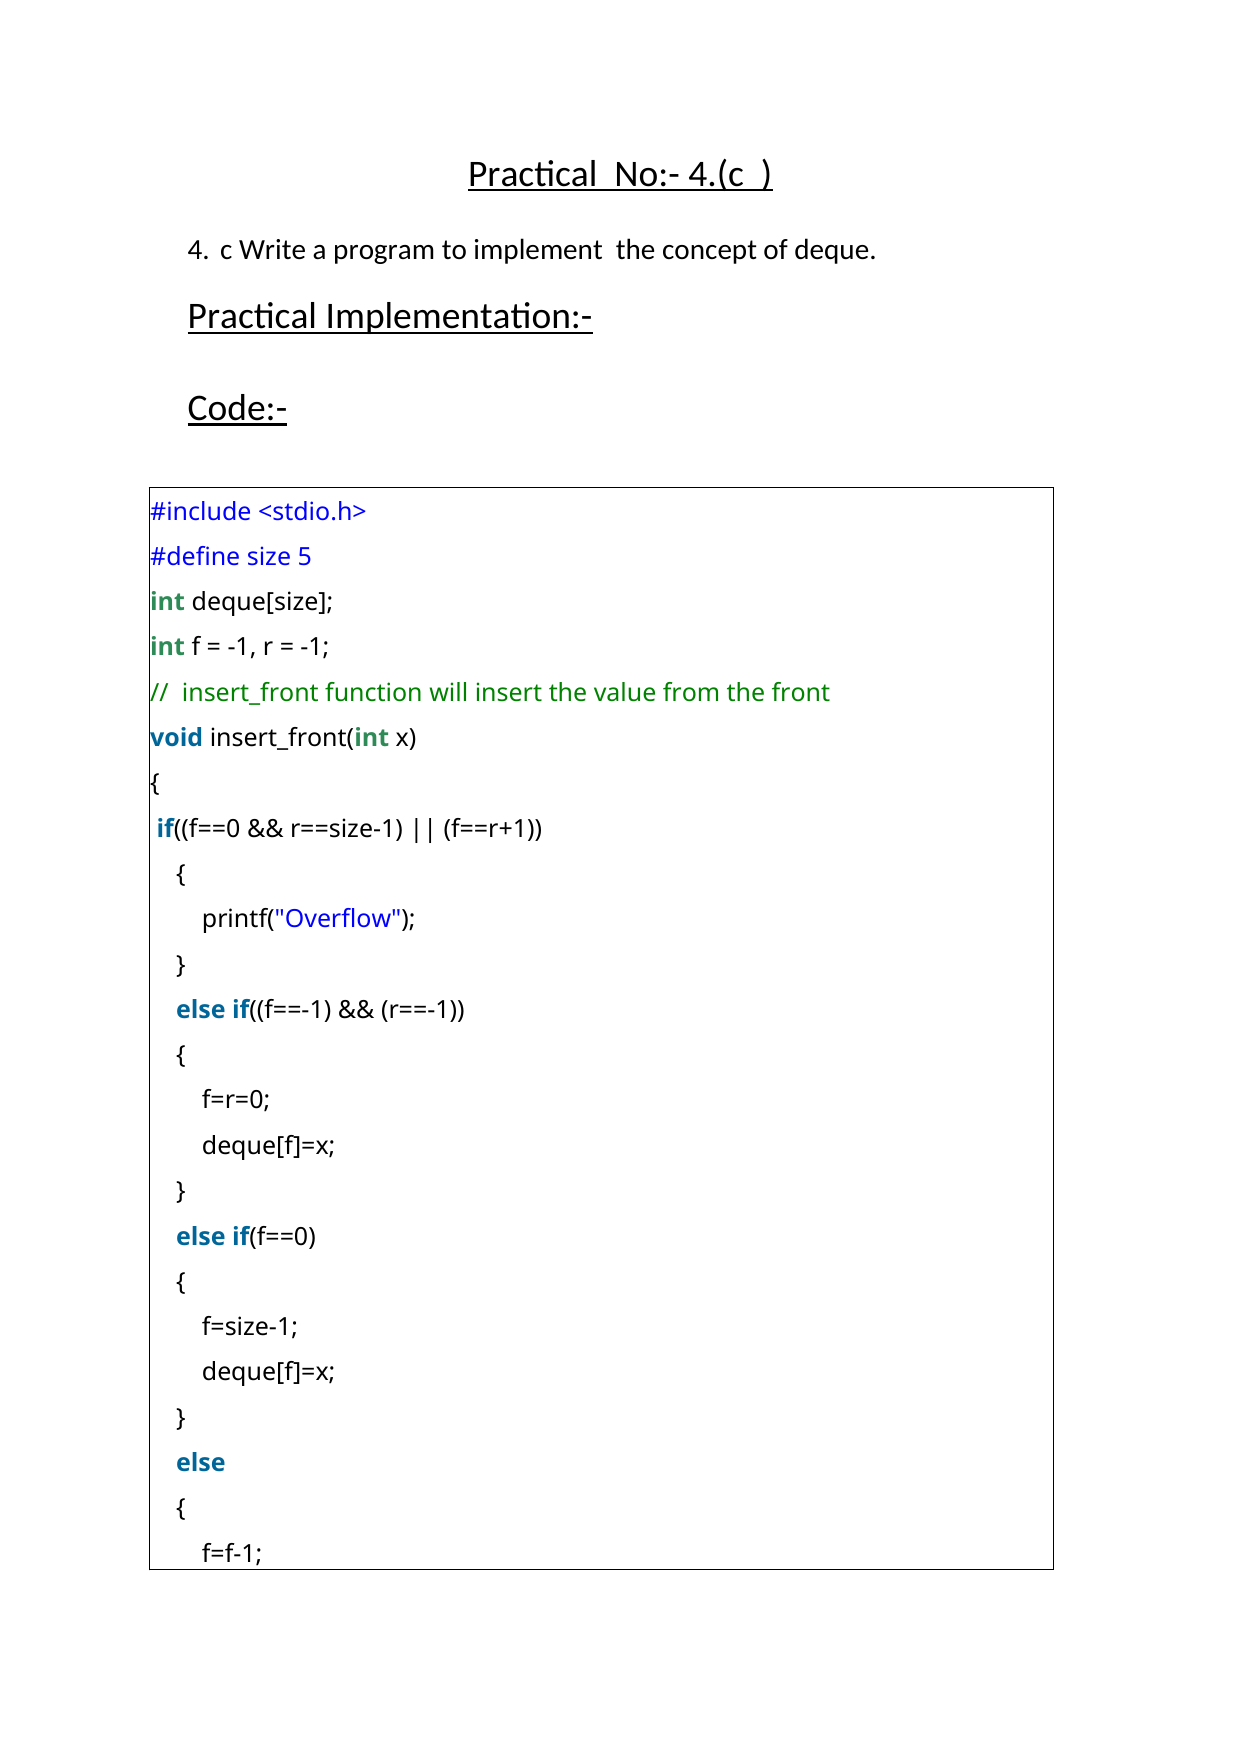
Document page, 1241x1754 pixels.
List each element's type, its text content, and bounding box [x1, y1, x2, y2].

list } [150, 1167, 1053, 1207]
list deque[f]=x; [150, 1121, 1053, 1162]
list if((f==0 && r==size-1) || (f==r+1)) [150, 804, 1053, 844]
list f=r=0; [150, 1076, 1053, 1116]
list printf("Overflow"); [150, 895, 1053, 935]
list Practical Implementation:- [187, 292, 1053, 338]
list // insert_front function will insert the value from the front [150, 668, 1053, 708]
list deque[f]=x; [150, 1348, 1053, 1388]
list { [150, 1031, 1053, 1071]
list #define size 5 [150, 532, 1053, 572]
list else if(f==0) [150, 1212, 1053, 1252]
list { [150, 759, 1053, 799]
list #include <stdio.h> [150, 488, 1053, 527]
list { [150, 1484, 1053, 1524]
list } [150, 940, 1053, 980]
list else if((f==-1) && (r==-1)) [150, 986, 1053, 1026]
list { [150, 849, 1053, 890]
list Code:- [187, 384, 1053, 430]
list } [150, 1393, 1053, 1433]
list else [150, 1439, 1053, 1479]
text Practical No:- 4.(c ) [187, 150, 1053, 196]
list f=size-1; [150, 1303, 1053, 1343]
list c Write a program to implement the concept of deque. [187, 231, 1053, 267]
list { [150, 1257, 1053, 1297]
list int f = -1, r = -1; [150, 623, 1053, 663]
list void insert_front(int x) [150, 714, 1053, 754]
list f=f-1; [150, 1529, 1053, 1569]
list int deque[size]; [150, 578, 1053, 618]
